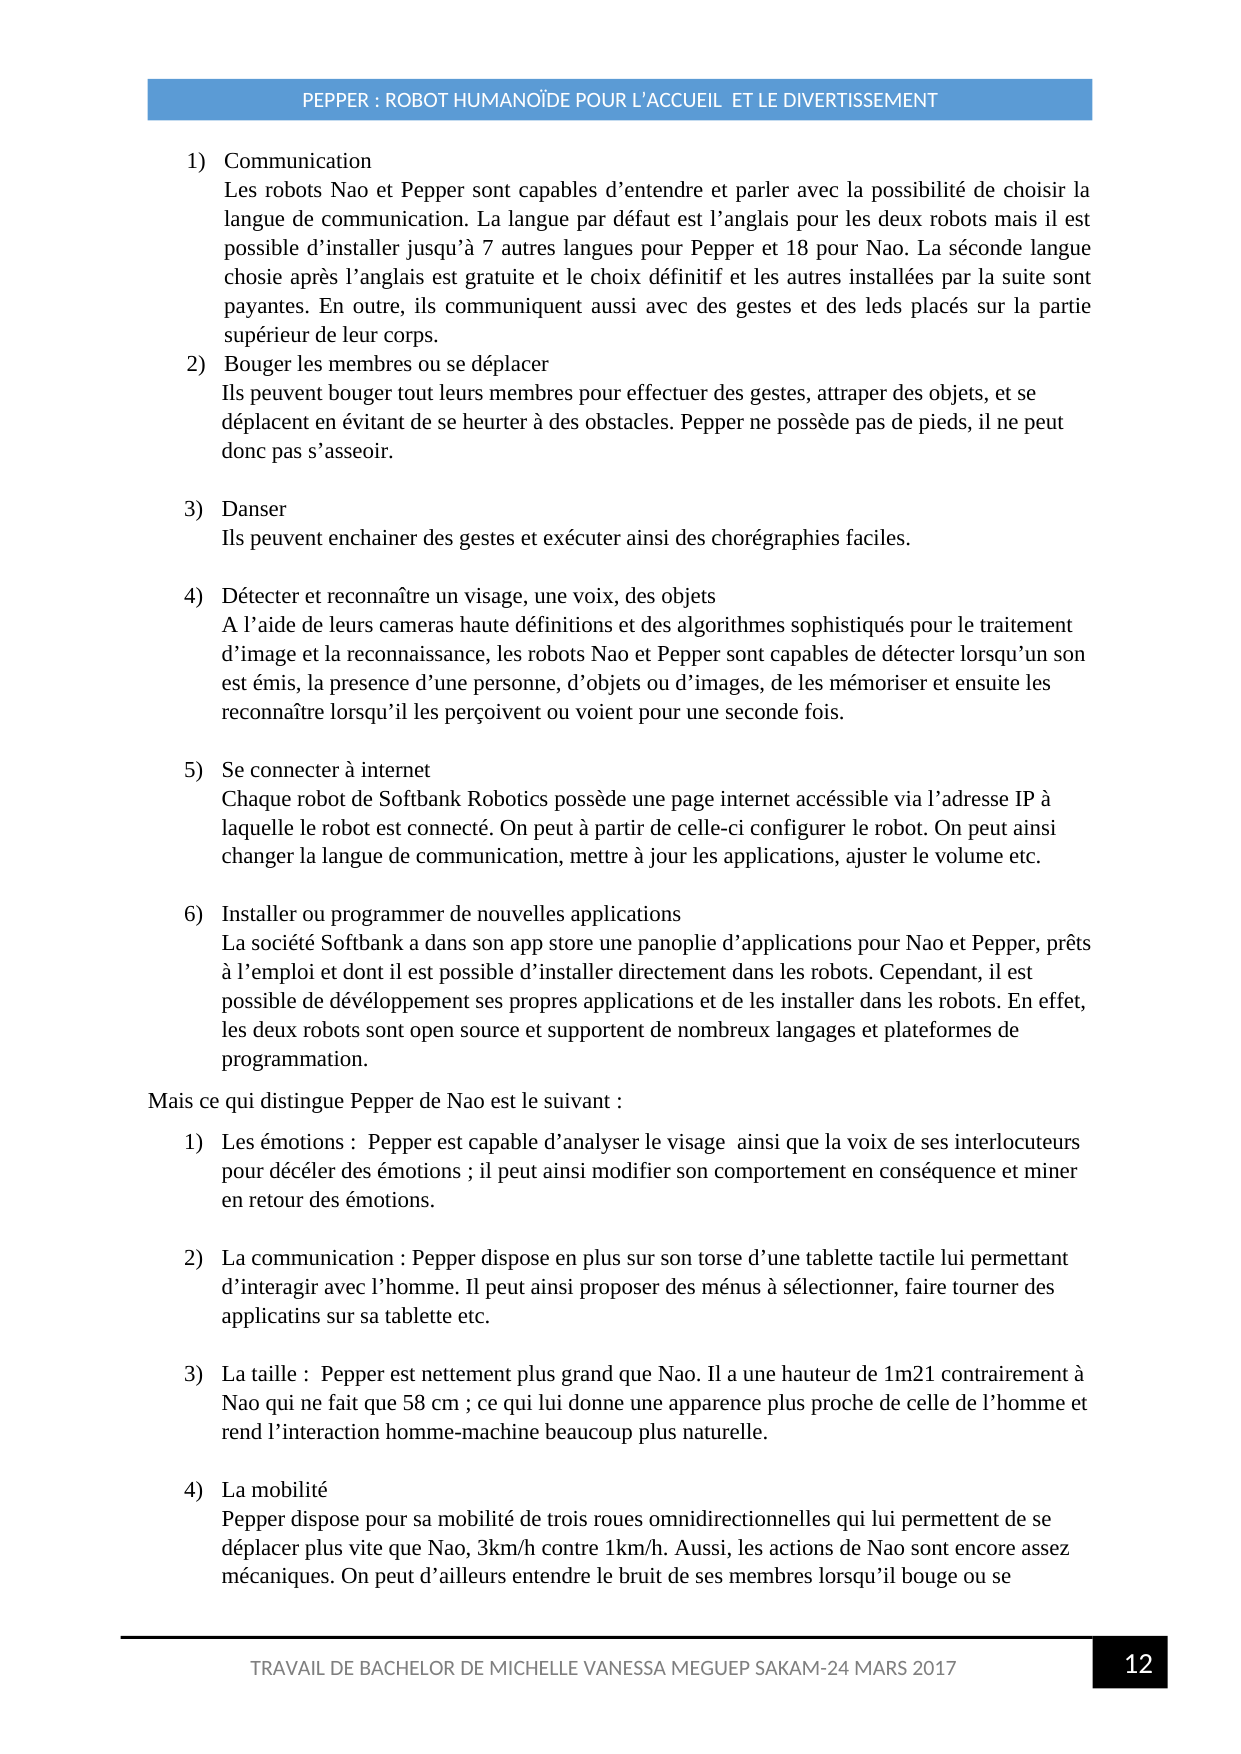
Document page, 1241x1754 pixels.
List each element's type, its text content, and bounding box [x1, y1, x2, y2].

list Installer ou programmer de nouvelles applications [184, 901, 1093, 927]
list La société Softbank a dans son app store une panoplie d’applications pour Nao et Pepper, prêts à l’emploi et dont il est possible d’installer directement dans les robots. Cependant, il est possible de dévéloppement ses propres applications et de les installer dans les robots. En effet, les deux robots sont open source et supportent de nombreux langages et plateformes de programmation. [221, 929, 1093, 1072]
list Bouger les membres ou se déplacer [186, 350, 1093, 377]
list Les robots Nao et Pepper sont capables d’entendre et parler avec la possibilité de choisir la langue de communication. La langue par défaut est l’anglais pour les deux robots mais il est possible d’installer jusqu’à 7 autres langues pour Pepper et 18 pour Nao. La séconde langue chosie après l’anglais est gratuite et le choix définitif et les autres installées par la suite sont payantes. En outre, ils communiquent aussi avec des gestes et des leds placés sur la partie supérieur de leur corps. [224, 177, 1093, 348]
list La communication : Pepper dispose en plus sur son torse d’une tablette tactile lui permettant d’interagir avec l’homme. Il peut ainsi proposer des ménus à sélectionner, faire tourner des applicatins sur sa tablette etc. [184, 1244, 1093, 1328]
list Danser [184, 495, 1093, 521]
list Les émotions : Pepper est capable d’analyser le visage ainsi que la voix de ses interlocuteurs pour décéler des émotions ; il peut ainsi modifier son comportement en conséquence et miner en retour des émotions. [184, 1128, 1093, 1212]
list Chaque robot de Softbank Robotics possède une page internet accéssible via l’adresse IP à laquelle le robot est connecté. On peut à partir de celle-ci configurer le robot. On peut ainsi changer la langue de communication, mettre à jour les applications, ajuster le volume etc. [221, 785, 1093, 869]
list Se connecter à internet [184, 756, 1093, 782]
text Mais ce qui distingue Pepper de Nao est le suivant : [148, 1087, 1093, 1113]
list Ils peuvent bouger tout leurs membres pour effectuer des gestes, attraper des objets, et se déplacent en évitant de se heurter à des obstacles. Pepper ne possède pas de pieds, il ne peut donc pas s’asseoir. [221, 379, 1093, 463]
list La taille : Pepper est nettement plus grand que Nao. Il a une hauteur de 1m21 contrairement à Nao qui ne fait que 58 cm ; ce qui lui donne une apparence plus proche de celle de l’homme et rend l’interaction homme-machine beaucoup plus naturelle. [184, 1360, 1093, 1444]
list Détecter et reconnaître un visage, une voix, des objets [184, 582, 1093, 608]
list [221, 1505, 1093, 1589]
list La mobilité [184, 1476, 1093, 1502]
list Ils peuvent enchainer des gestes et exécuter ainsi des chorégraphies faciles. [221, 524, 1093, 550]
list Communication [186, 148, 1093, 174]
list A l’aide de leurs cameras haute définitions et des algorithmes sophistiqués pour le traitement d’image et la reconnaissance, les robots Nao et Pepper sont capables de détecter lorsqu’un son est émis, la presence d’une personne, d’objets ou d’images, de les mémoriser et ensuite les reconnaître lorsqu’il les perçoivent ou voient pour une seconde fois. [221, 611, 1093, 724]
